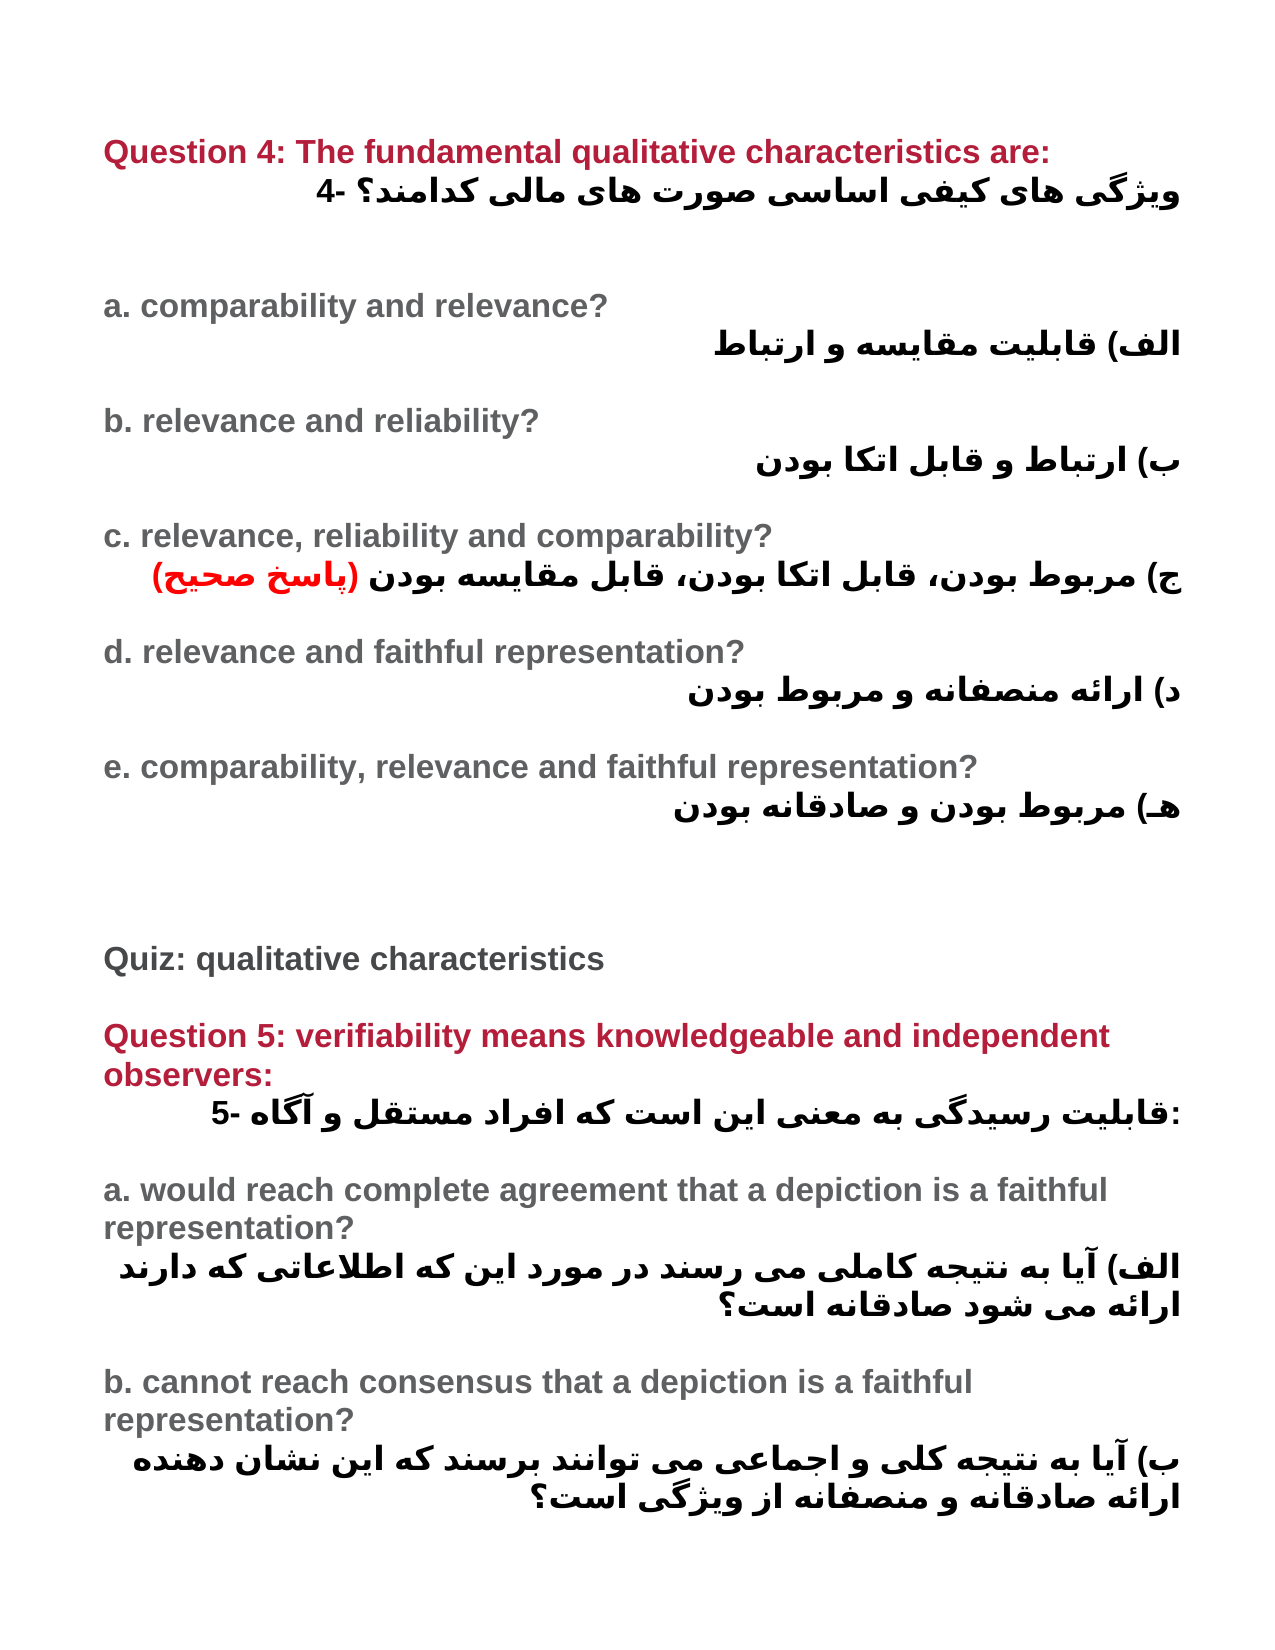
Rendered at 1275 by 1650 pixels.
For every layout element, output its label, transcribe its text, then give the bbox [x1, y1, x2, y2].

text د) ارائه منصفانه و مربوط بودن [103, 670, 1181, 709]
text Question 5: verifiability means knowledgeable and independent observers: [103, 1016, 1181, 1093]
text b. cannot reach consensus that a depiction is a faithful representation? [103, 1362, 1181, 1439]
text هـ) مربوط بودن و صادقانه بودن [103, 786, 1181, 824]
text b. relevance and reliability? [103, 401, 1181, 440]
text الف) قابلیت مقایسه و ارتباط [103, 324, 1181, 363]
text 5- قابلیت رسیدگی به معنی این است که افراد مستقل و آگاه: [103, 1093, 1181, 1131]
text Quiz: qualitative characteristics [103, 939, 1181, 978]
text a. comparability and relevance? [103, 286, 1181, 324]
text d. relevance and faithful representation? [103, 632, 1181, 670]
text ج) مربوط بودن، قابل اتکا بودن، قابل مقایسه بودن (پاسخ صحیح) [103, 555, 1181, 593]
text الف) آیا به نتیجه کاملی می رسند در مورد این که اطلاعاتی که دارند ارائه می شود صادقانه است؟ [103, 1247, 1181, 1324]
text e. comparability, relevance and faithful representation? [103, 747, 1181, 786]
text ب) ارتباط و قابل اتکا بودن [103, 440, 1181, 478]
text a. would reach complete agreement that a depiction is a faithful representation? [103, 1170, 1181, 1247]
text Question 4: The fundamental qualitative characteristics are: [103, 132, 1181, 171]
text ب) آیا به نتیجه کلی و اجماعی می توانند برسند که این نشان دهنده ارائه صادقانه و منصفانه از ویژگی است؟ [103, 1439, 1181, 1516]
text 4- ویژگی های کیفی اساسی صورت های مالی کدامند؟ [103, 171, 1181, 209]
text c. relevance, reliability and comparability? [103, 517, 1181, 555]
